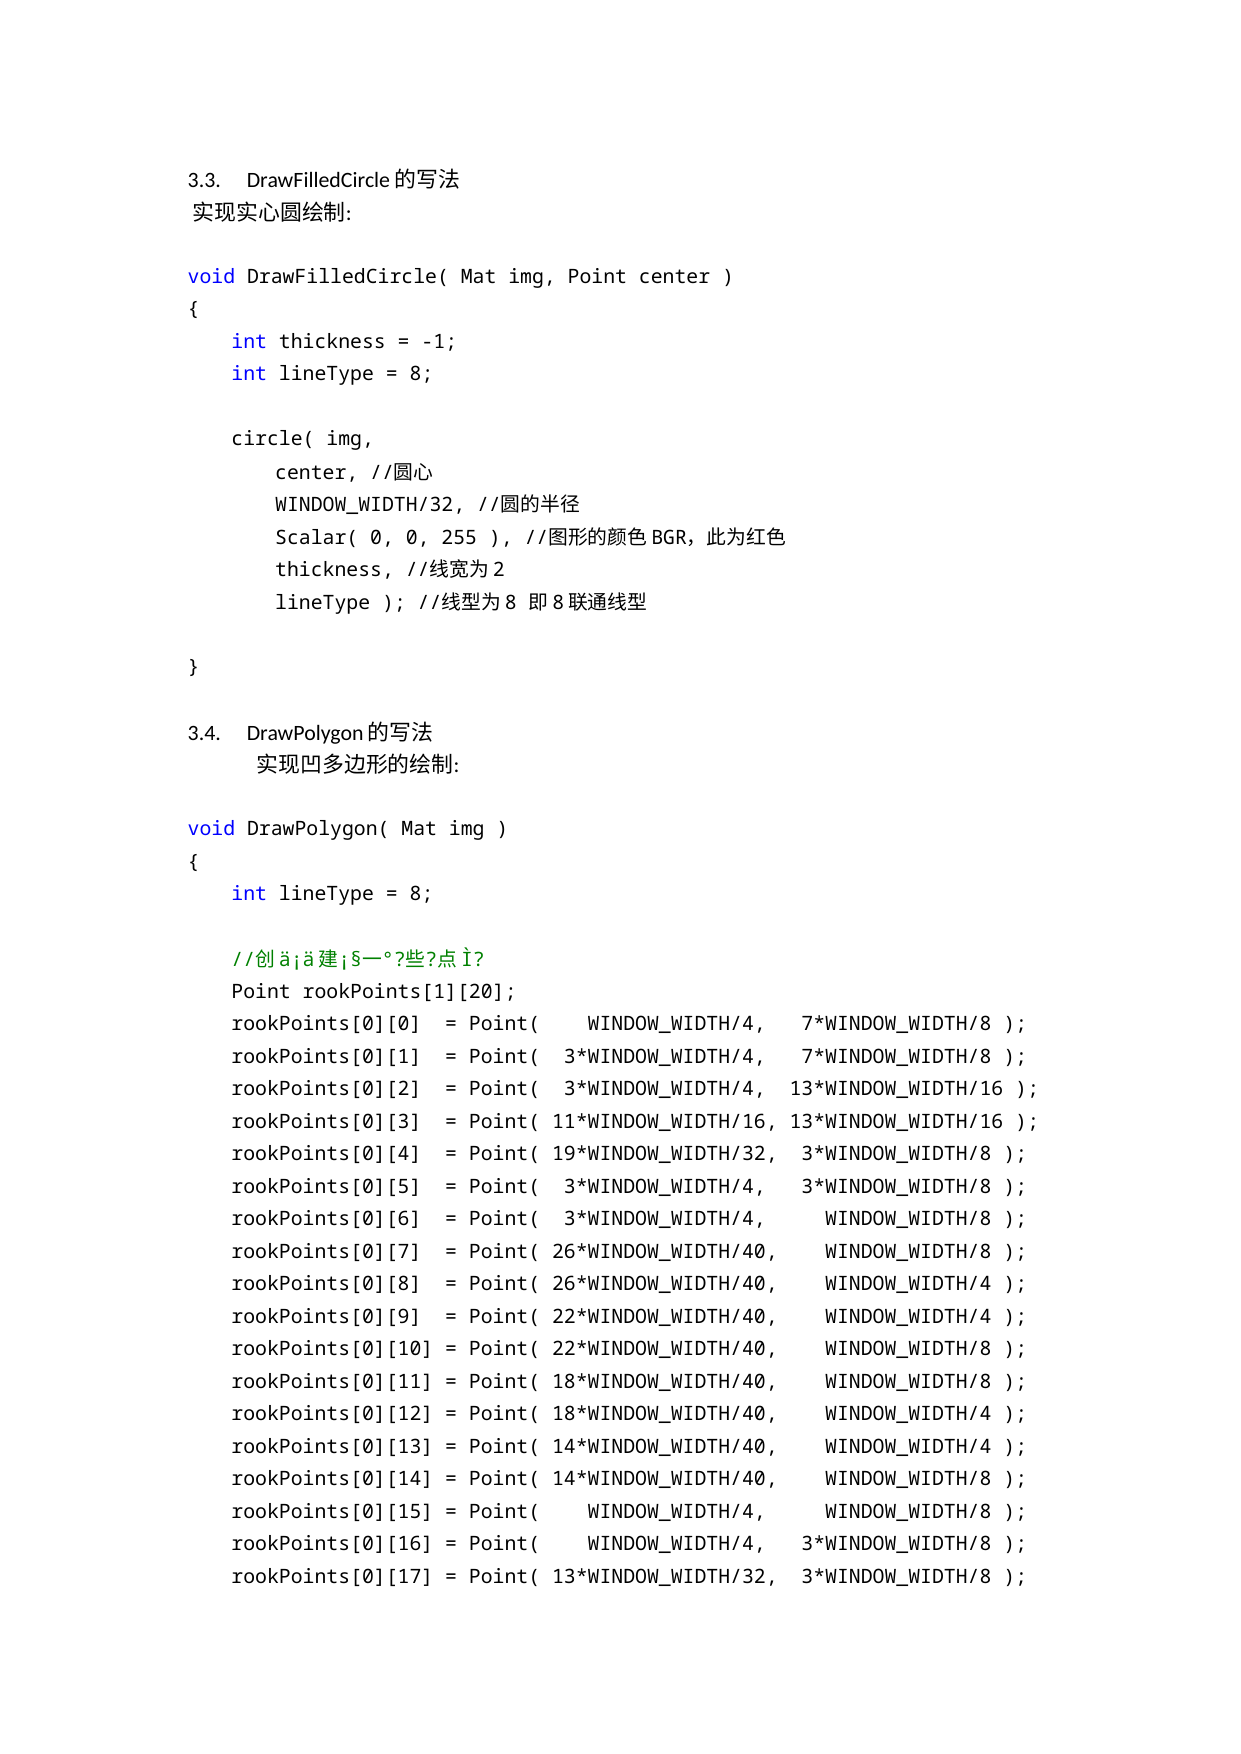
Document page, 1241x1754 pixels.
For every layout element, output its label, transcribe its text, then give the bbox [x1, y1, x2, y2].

text lineType ); //线型为8 即8联通线型 [187, 584, 1053, 617]
text rookPoints[0][15] = Point( WINDOW_WIDTH/4, WINDOW_WIDTH/8 ); [187, 1494, 1053, 1527]
text rookPoints[0][7] = Point( 26*WINDOW_WIDTH/40, WINDOW_WIDTH/8 ); [187, 1234, 1053, 1267]
list DrawFilledCircle的写法 [187, 162, 1053, 194]
text { [187, 844, 1053, 877]
text Point rookPoints[1][20]; [187, 974, 1053, 1007]
text rookPoints[0][14] = Point( 14*WINDOW_WIDTH/40, WINDOW_WIDTH/8 ); [187, 1462, 1053, 1494]
list DrawPolygon的写法 [187, 714, 1053, 747]
text rookPoints[0][8] = Point( 26*WINDOW_WIDTH/40, WINDOW_WIDTH/4 ); [187, 1267, 1053, 1299]
text rookPoints[0][9] = Point( 22*WINDOW_WIDTH/40, WINDOW_WIDTH/4 ); [187, 1299, 1053, 1332]
text rookPoints[0][3] = Point( 11*WINDOW_WIDTH/16, 13*WINDOW_WIDTH/16 ); [187, 1104, 1053, 1137]
text int lineType = 8; [187, 877, 1053, 909]
text circle( img, [187, 422, 1053, 454]
text rookPoints[0][16] = Point( WINDOW_WIDTH/4, 3*WINDOW_WIDTH/8 ); [187, 1527, 1053, 1559]
list 实现凹多边形的绘制: [247, 747, 1053, 779]
text rookPoints[0][12] = Point( 18*WINDOW_WIDTH/40, WINDOW_WIDTH/4 ); [187, 1397, 1053, 1429]
text rookPoints[0][17] = Point( 13*WINDOW_WIDTH/32, 3*WINDOW_WIDTH/8 ); [187, 1559, 1053, 1592]
text rookPoints[0][1] = Point( 3*WINDOW_WIDTH/4, 7*WINDOW_WIDTH/8 ); [187, 1039, 1053, 1072]
text rookPoints[0][2] = Point( 3*WINDOW_WIDTH/4, 13*WINDOW_WIDTH/16 ); [187, 1072, 1053, 1104]
text rookPoints[0][6] = Point( 3*WINDOW_WIDTH/4, WINDOW_WIDTH/8 ); [187, 1202, 1053, 1234]
text rookPoints[0][5] = Point( 3*WINDOW_WIDTH/4, 3*WINDOW_WIDTH/8 ); [187, 1169, 1053, 1202]
text } [187, 649, 1053, 682]
text //创ä¡ä建¡§一°?些?点Ì? [187, 942, 1053, 974]
text thickness, //线宽为2 [187, 552, 1053, 584]
text void DrawFilledCircle( Mat img, Point center ) [187, 259, 1053, 292]
text Scalar( 0, 0, 255 ), //图形的颜色BGR，此为红色 [187, 519, 1053, 552]
text void DrawPolygon( Mat img ) [187, 812, 1053, 844]
text int lineType = 8; [187, 357, 1053, 389]
text rookPoints[0][0] = Point( WINDOW_WIDTH/4, 7*WINDOW_WIDTH/8 ); [187, 1007, 1053, 1039]
text WINDOW_WIDTH/32, //圆的半径 [187, 487, 1053, 519]
text rookPoints[0][10] = Point( 22*WINDOW_WIDTH/40, WINDOW_WIDTH/8 ); [187, 1332, 1053, 1364]
text { [187, 292, 1053, 324]
text rookPoints[0][13] = Point( 14*WINDOW_WIDTH/40, WINDOW_WIDTH/4 ); [187, 1429, 1053, 1462]
text center, //圆心 [187, 454, 1053, 487]
text int thickness = -1; [187, 324, 1053, 357]
text rookPoints[0][4] = Point( 19*WINDOW_WIDTH/32, 3*WINDOW_WIDTH/8 ); [187, 1137, 1053, 1169]
text 实现实心圆绘制: [187, 194, 1053, 227]
text rookPoints[0][11] = Point( 18*WINDOW_WIDTH/40, WINDOW_WIDTH/8 ); [187, 1364, 1053, 1397]
